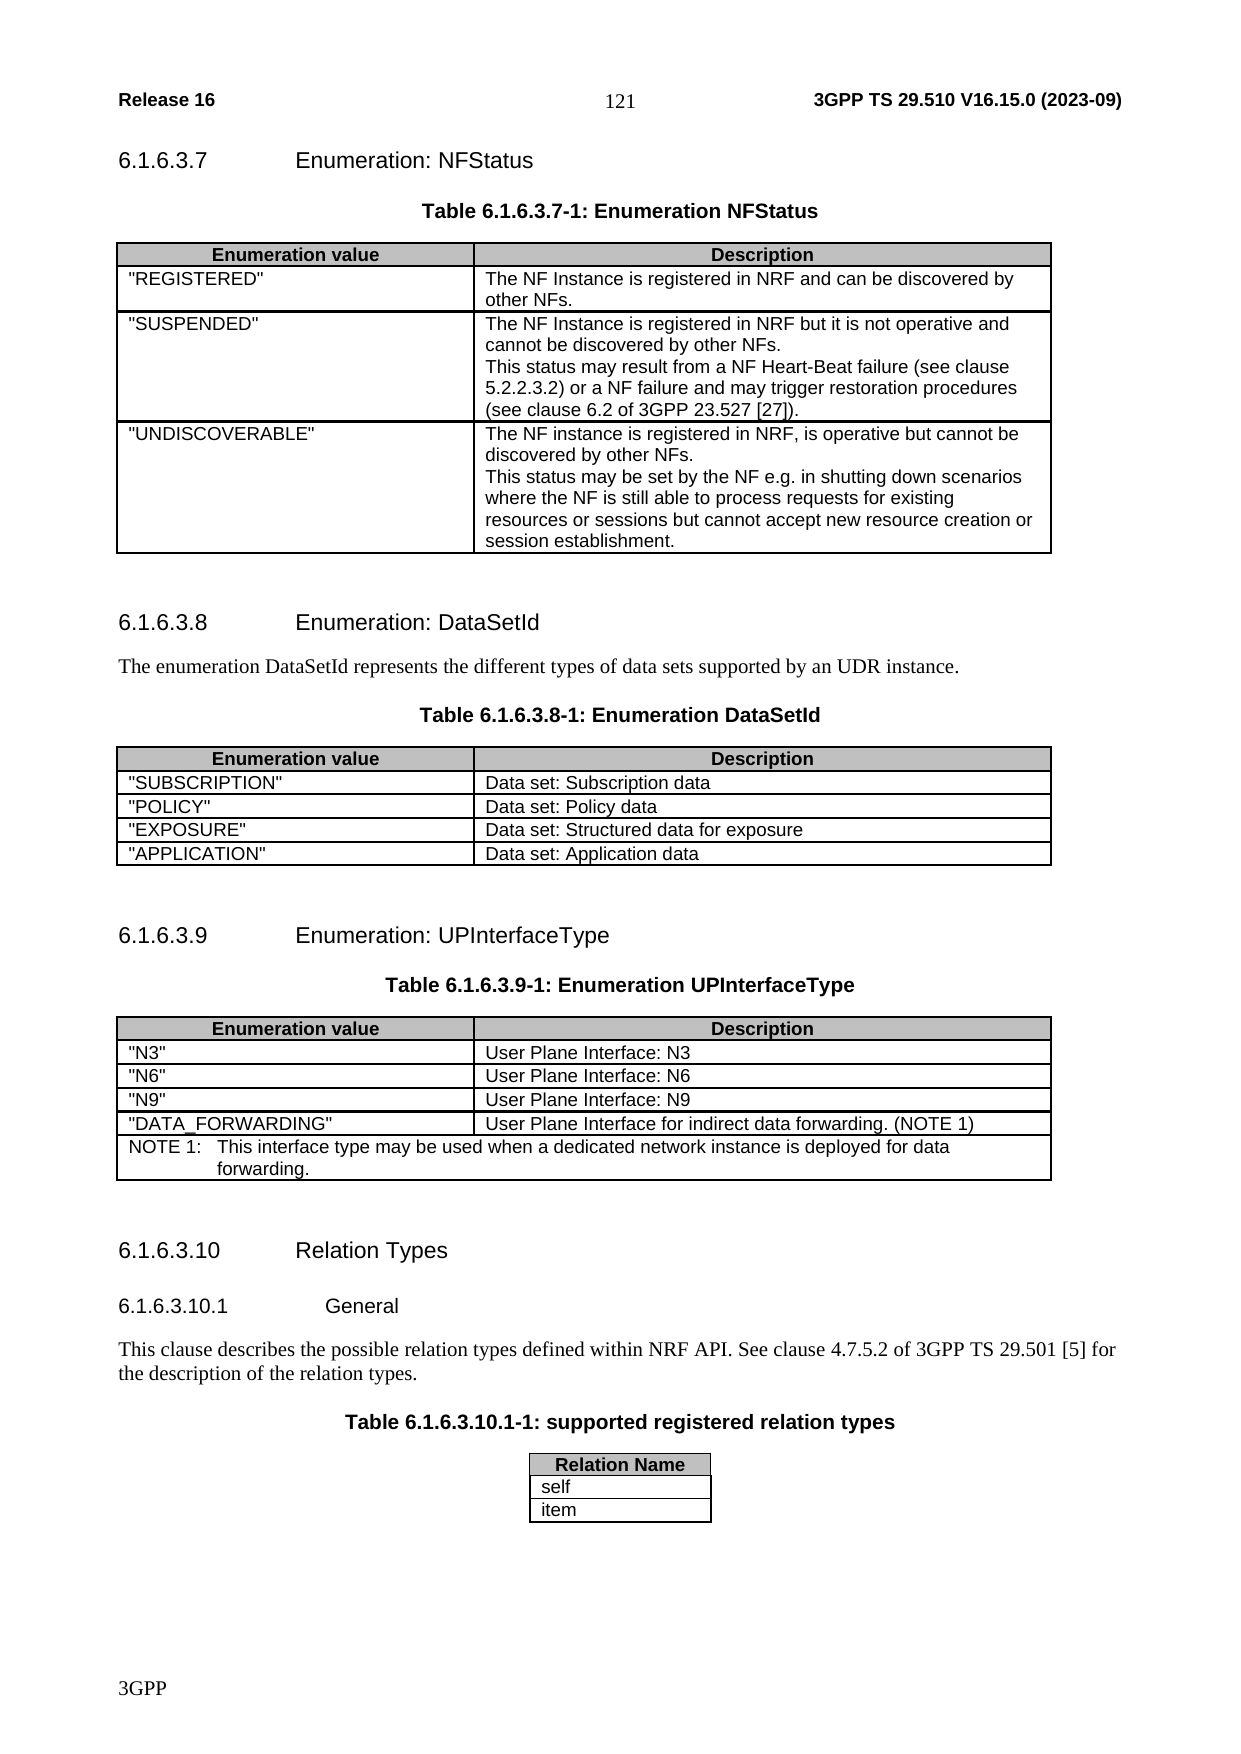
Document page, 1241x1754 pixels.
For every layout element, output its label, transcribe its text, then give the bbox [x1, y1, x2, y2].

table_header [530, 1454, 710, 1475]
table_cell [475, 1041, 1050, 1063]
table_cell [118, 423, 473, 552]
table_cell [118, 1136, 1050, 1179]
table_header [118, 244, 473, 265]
text Table 6.1.6.3.10.1-1: supported registered relation types [118, 1410, 1122, 1434]
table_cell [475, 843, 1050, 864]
text 6.1.6.3.10.1 General [118, 1294, 1122, 1318]
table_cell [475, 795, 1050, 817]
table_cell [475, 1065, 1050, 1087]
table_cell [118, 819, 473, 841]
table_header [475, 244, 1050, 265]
subtitle 6.1.6.3.8 Enumeration: DataSetId [118, 609, 1122, 636]
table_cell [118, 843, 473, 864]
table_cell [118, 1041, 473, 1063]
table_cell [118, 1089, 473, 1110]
text Table 6.1.6.3.9-1: Enumeration UPInterfaceType [118, 973, 1122, 997]
text Table 6.1.6.3.8-1: Enumeration DataSetId [118, 703, 1122, 727]
subtitle 6.1.6.3.9 Enumeration: UPInterfaceType [118, 922, 1122, 948]
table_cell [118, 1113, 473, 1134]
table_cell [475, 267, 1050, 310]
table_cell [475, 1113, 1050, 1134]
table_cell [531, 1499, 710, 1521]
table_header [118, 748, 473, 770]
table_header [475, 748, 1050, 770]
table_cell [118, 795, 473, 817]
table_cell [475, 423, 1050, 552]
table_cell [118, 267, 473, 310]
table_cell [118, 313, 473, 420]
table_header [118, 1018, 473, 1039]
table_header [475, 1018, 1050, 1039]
text This clause describes the possible relation types defined within NRF API. See clause 4.7.5.2 of 3GPP TS 29.501 [5] for the description of the relation types. [118, 1337, 1122, 1385]
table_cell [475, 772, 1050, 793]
subtitle 6.1.6.3.7 Enumeration: NFStatus [118, 147, 1122, 174]
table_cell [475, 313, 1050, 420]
text Table 6.1.6.3.7-1: Enumeration NFStatus [118, 199, 1122, 223]
subtitle 6.1.6.3.10 Relation Types [118, 1237, 1122, 1263]
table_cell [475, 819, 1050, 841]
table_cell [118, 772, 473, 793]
text The enumeration DataSetId represents the different types of data sets supported by an UDR instance. [118, 654, 1122, 678]
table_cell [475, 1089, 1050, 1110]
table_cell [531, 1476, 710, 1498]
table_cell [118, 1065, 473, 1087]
